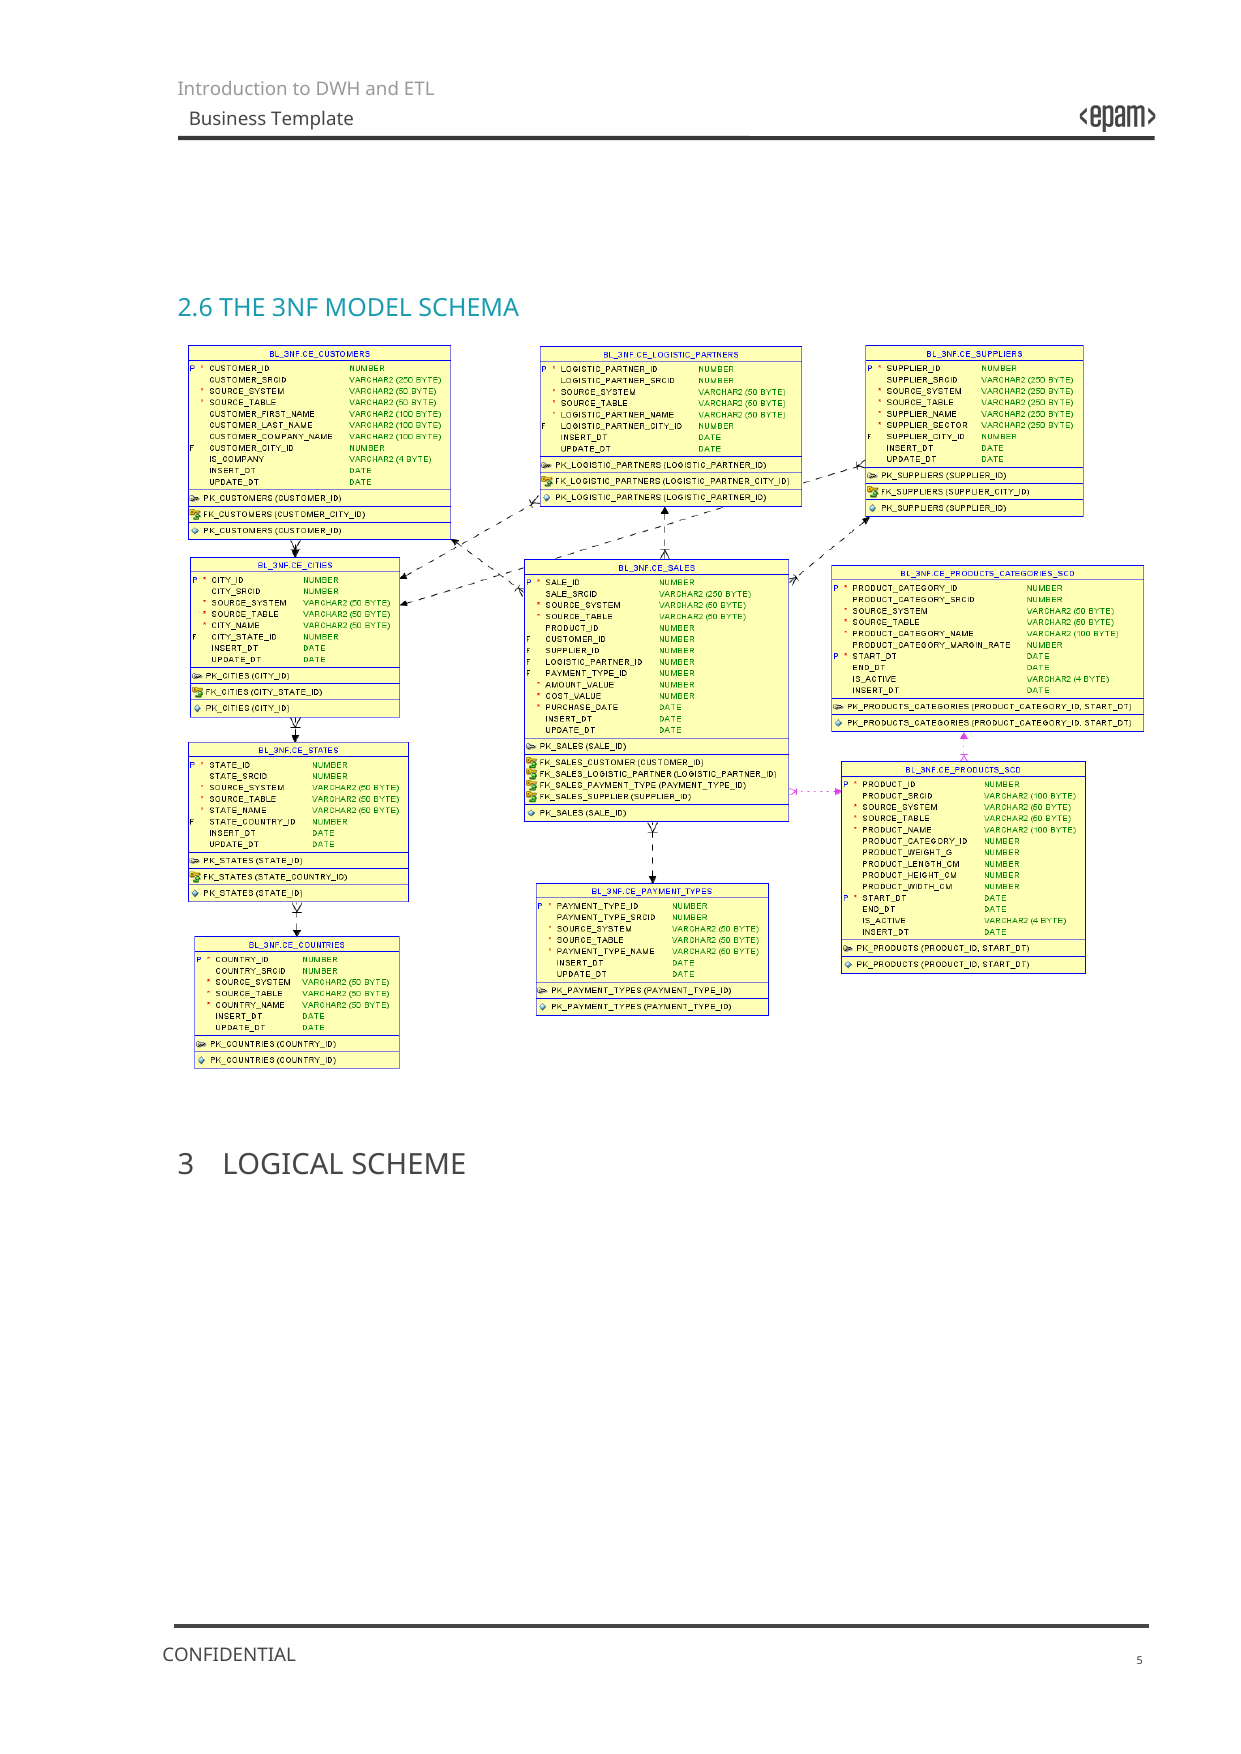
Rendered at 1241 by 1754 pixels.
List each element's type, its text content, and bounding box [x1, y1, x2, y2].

picture [177, 340, 1152, 1077]
subtitle Logical Scheme [177, 1143, 1152, 1183]
subtitle 2.6 The 3nf Model Schema [177, 290, 1152, 324]
